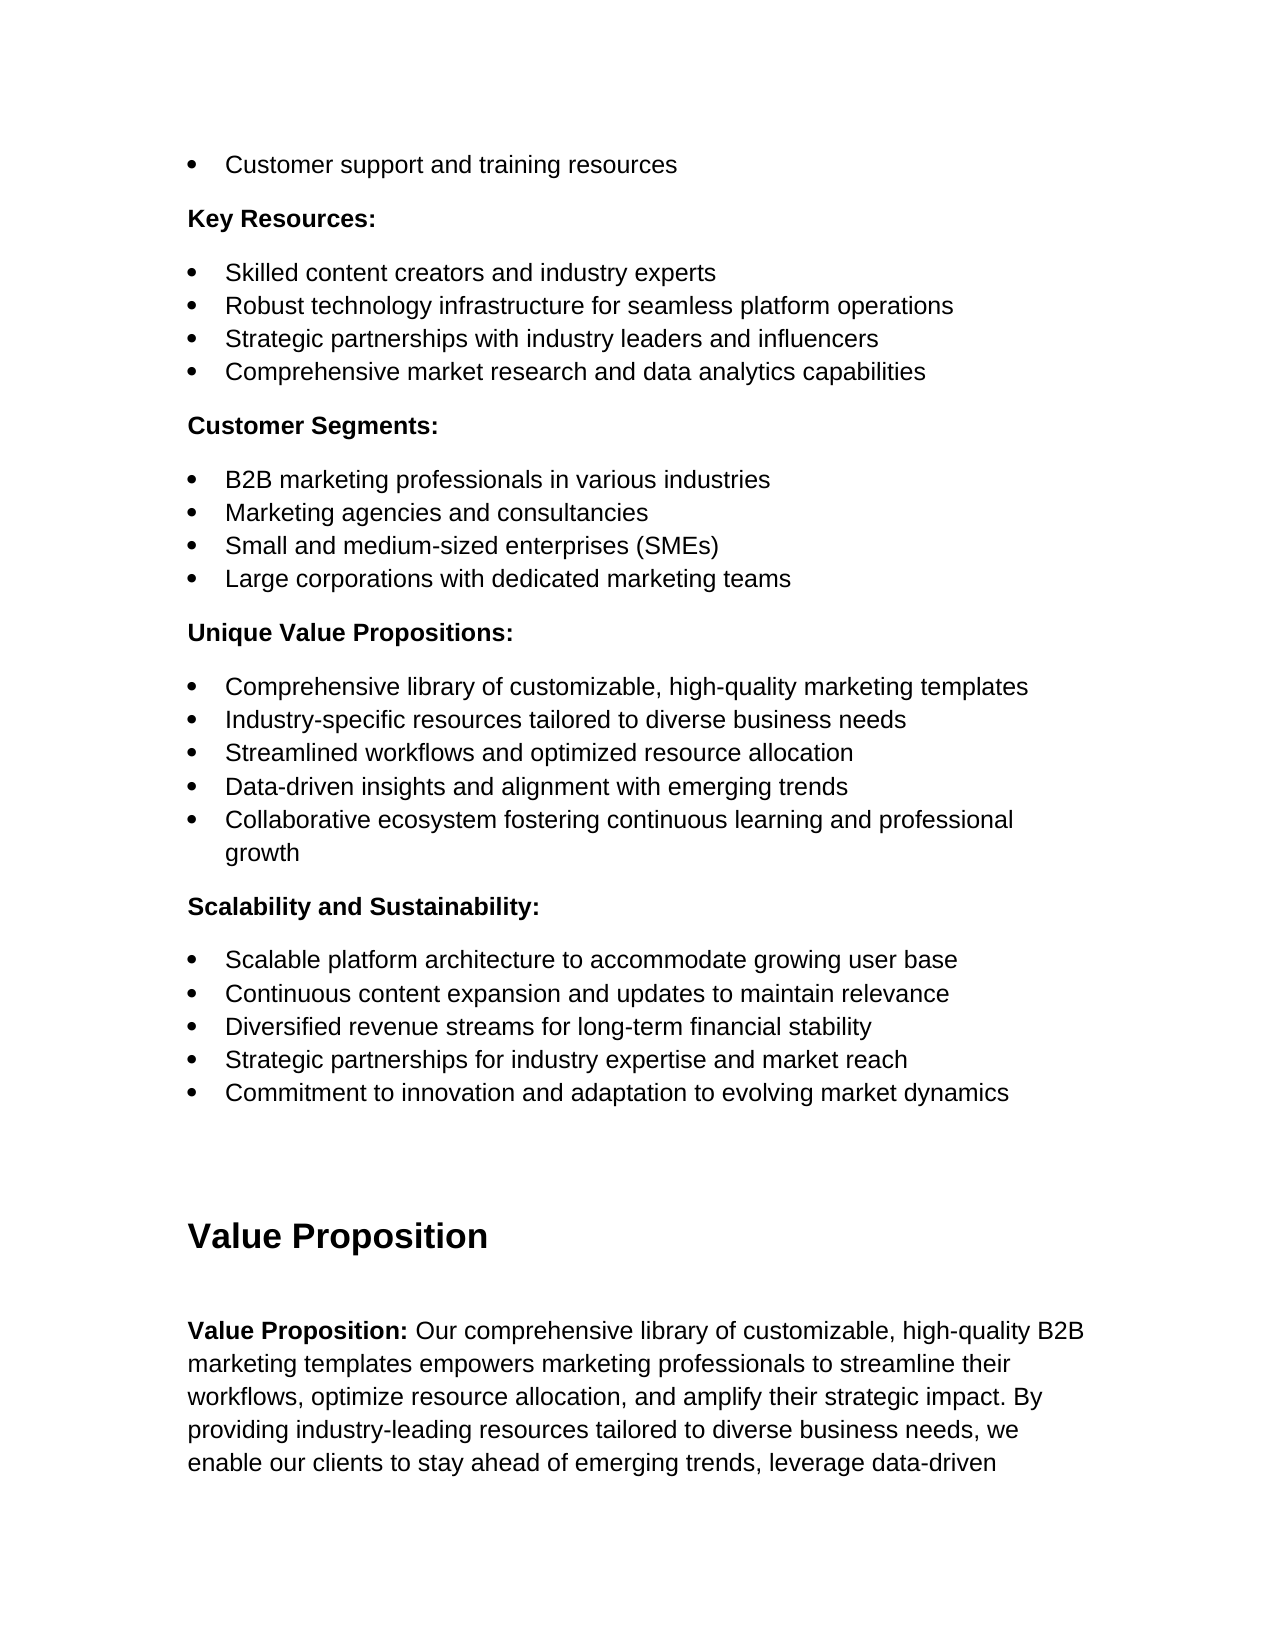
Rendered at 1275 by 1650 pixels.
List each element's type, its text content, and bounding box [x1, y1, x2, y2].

list Small and medium-sized enterprises (SMEs) [187, 531, 1087, 560]
list Commitment to innovation and adaptation to evolving market dynamics [187, 1078, 1087, 1107]
list Skilled content creators and industry experts [187, 258, 1087, 287]
text Customer Segments: [187, 411, 1087, 440]
list Industry-specific resources tailored to diverse business needs [187, 705, 1087, 734]
text Unique Value Propositions: [187, 618, 1087, 647]
list Large corporations with dedicated marketing teams [187, 564, 1087, 593]
list Robust technology infrastructure for seamless platform operations [187, 291, 1087, 320]
list B2B marketing professionals in various industries [187, 465, 1087, 494]
list Data-driven insights and alignment with emerging trends [187, 772, 1087, 800]
list Marketing agencies and consultancies [187, 498, 1087, 527]
list Comprehensive market research and data analytics capabilities [187, 357, 1087, 386]
list Collaborative ecosystem fostering continuous learning and professional growth [187, 805, 1087, 867]
text Key Resources: [187, 204, 1087, 233]
subtitle Value Proposition [187, 1215, 1087, 1256]
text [187, 1316, 1087, 1476]
list Diversified revenue streams for long-term financial stability [187, 1012, 1087, 1041]
list Scalable platform architecture to accommodate growing user base [187, 946, 1087, 974]
list Customer support and training resources [187, 150, 1087, 179]
text Scalability and Sustainability: [187, 892, 1087, 920]
list Strategic partnerships for industry expertise and market reach [187, 1045, 1087, 1074]
list Continuous content expansion and updates to maintain relevance [187, 979, 1087, 1007]
list Strategic partnerships with industry leaders and influencers [187, 324, 1087, 353]
list Streamlined workflows and optimized resource allocation [187, 738, 1087, 767]
list Comprehensive library of customizable, high-quality marketing templates [187, 672, 1087, 701]
